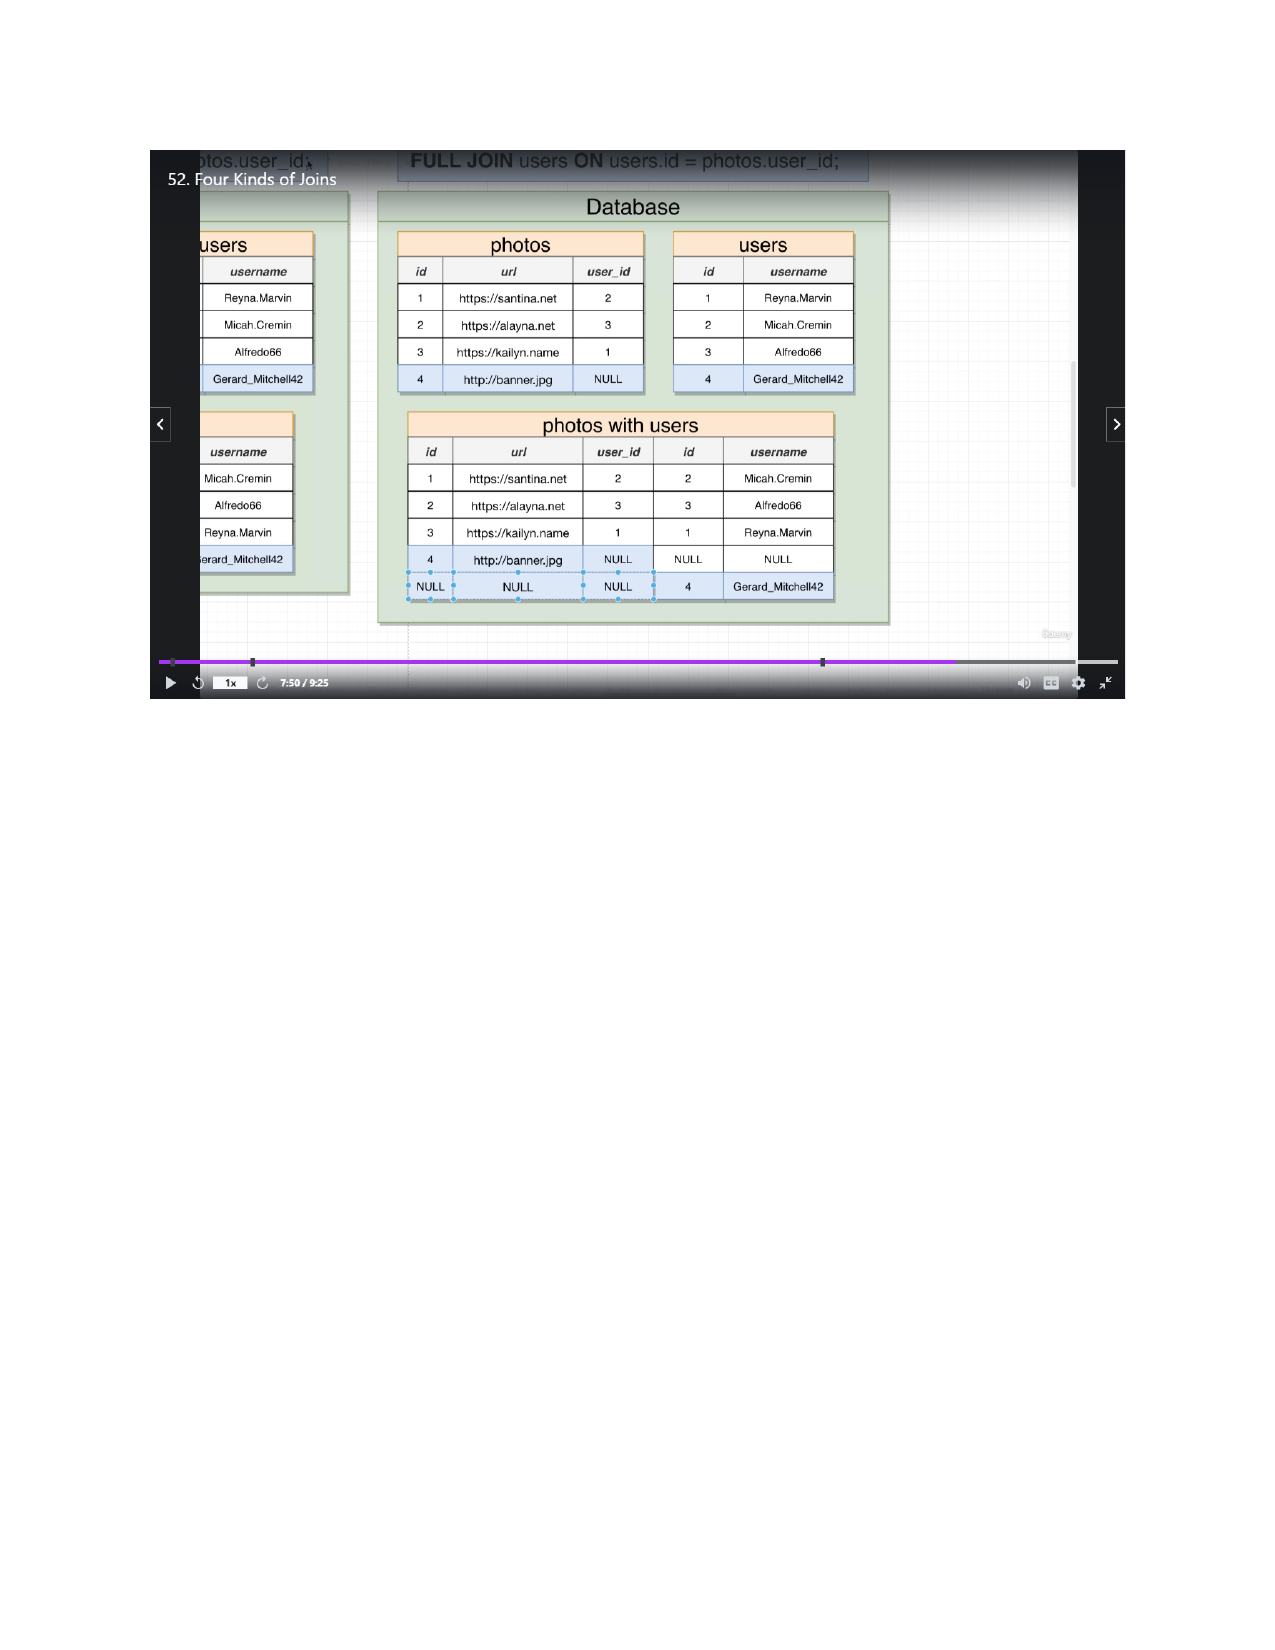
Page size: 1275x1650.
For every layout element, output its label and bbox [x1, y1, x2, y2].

picture [150, 150, 1125, 699]
